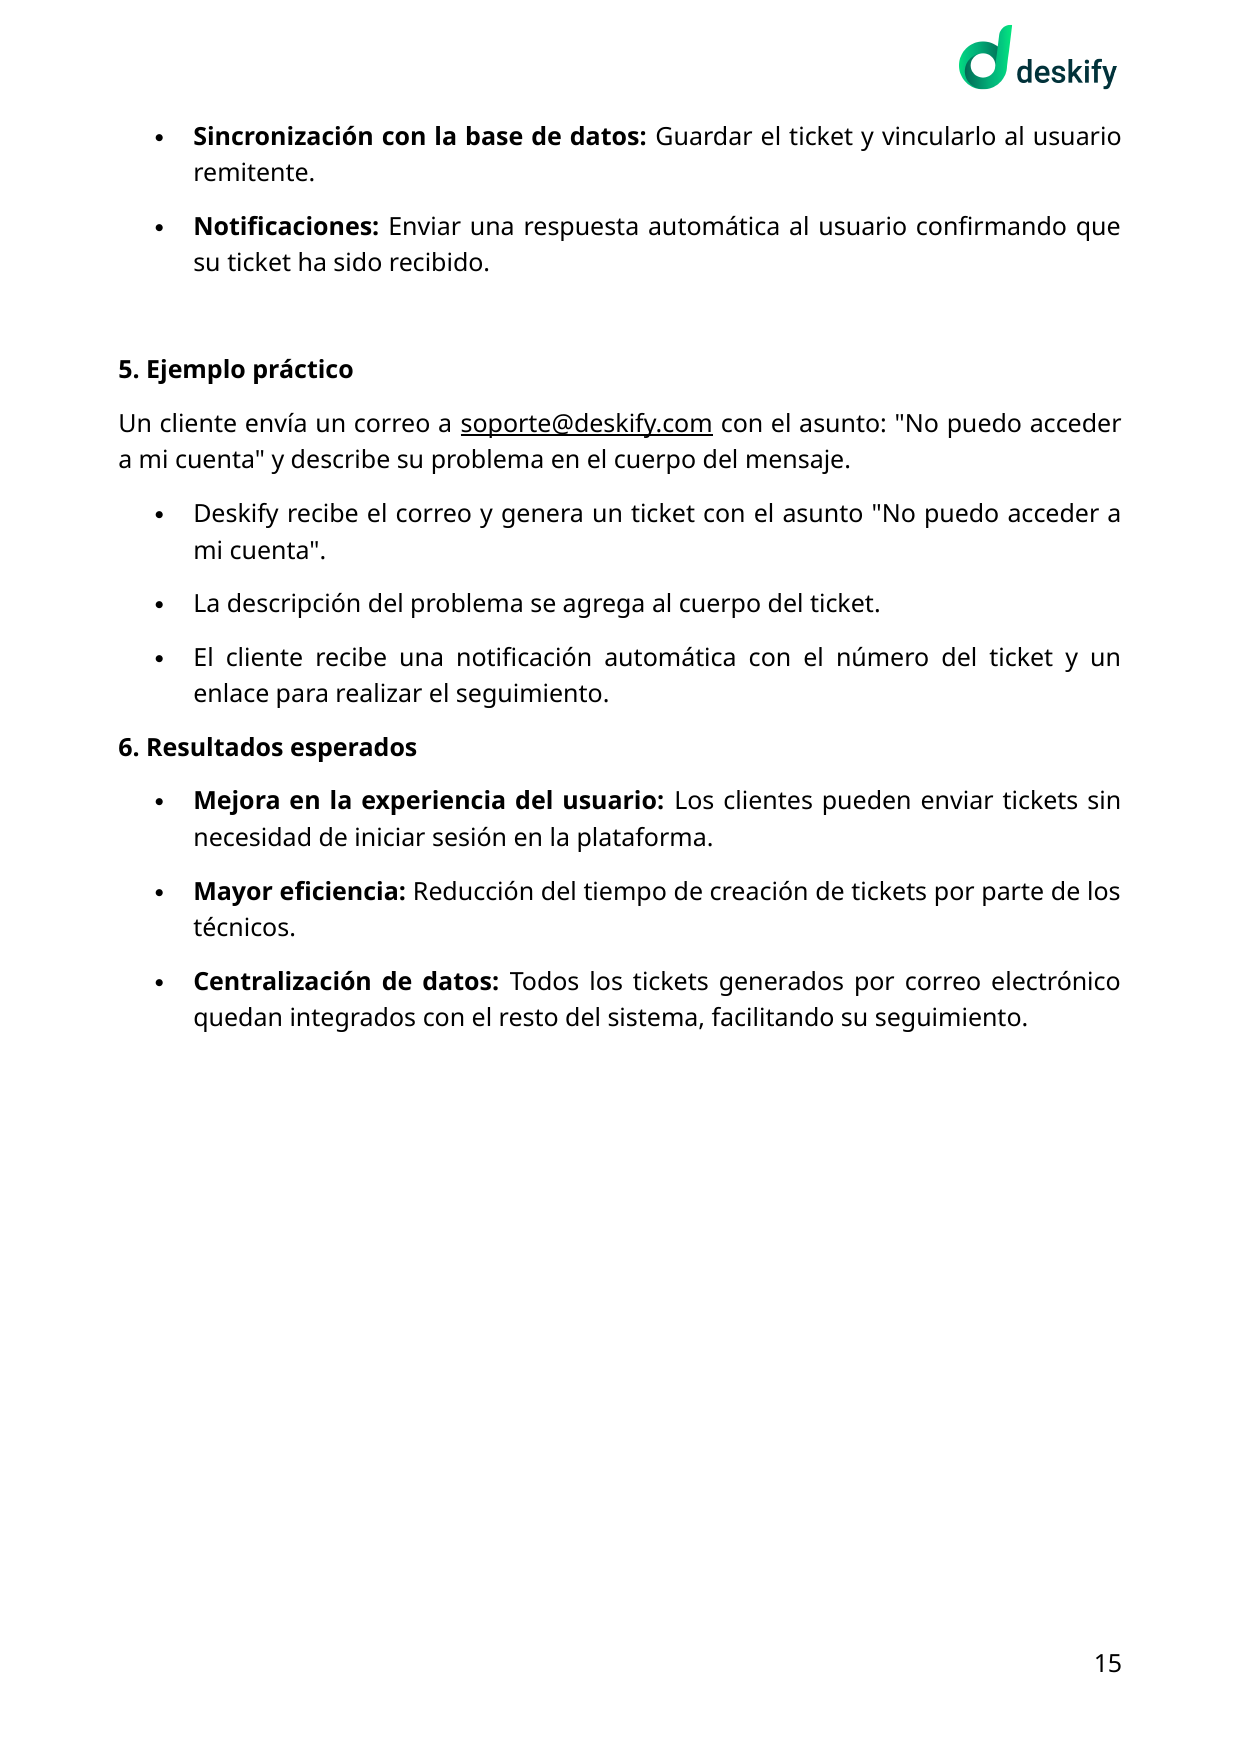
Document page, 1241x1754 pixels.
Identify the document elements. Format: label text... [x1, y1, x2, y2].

list Centralización de datos: Todos los tickets generados por correo electrónico quedan integrados con el resto del sistema, facilitando su seguimiento. [156, 963, 1122, 1034]
list El cliente recibe una notificación automática con el número del ticket y un enlace para realizar el seguimiento. [156, 639, 1122, 710]
list Deskify recibe el correo y genera un ticket con el asunto "No puedo acceder a mi cuenta". [156, 496, 1122, 566]
text 5. Ejemplo práctico [118, 352, 1122, 386]
text Un cliente envía un correo a soporte@deskify.com con el asunto: "No puedo acceder a mi cuenta" y describe su problema en el cuerpo del mensaje. [118, 405, 1122, 476]
text 6. Resultados esperados [118, 729, 1122, 763]
list Mejora en la experiencia del usuario: Los clientes pueden enviar tickets sin necesidad de iniciar sesión en la plataforma. [156, 783, 1122, 854]
list La descripción del problema se agrega al cuerpo del ticket. [156, 586, 1122, 620]
list Sincronización con la base de datos: Guardar el ticket y vincularlo al usuario remitente. [156, 118, 1122, 189]
list Mayor eficiencia: Reducción del tiempo de creación de tickets por parte de los técnicos. [156, 873, 1122, 944]
list Notificaciones: Enviar una respuesta automática al usuario confirmando que su ticket ha sido recibido. [156, 208, 1122, 279]
picture [953, 22, 1127, 92]
